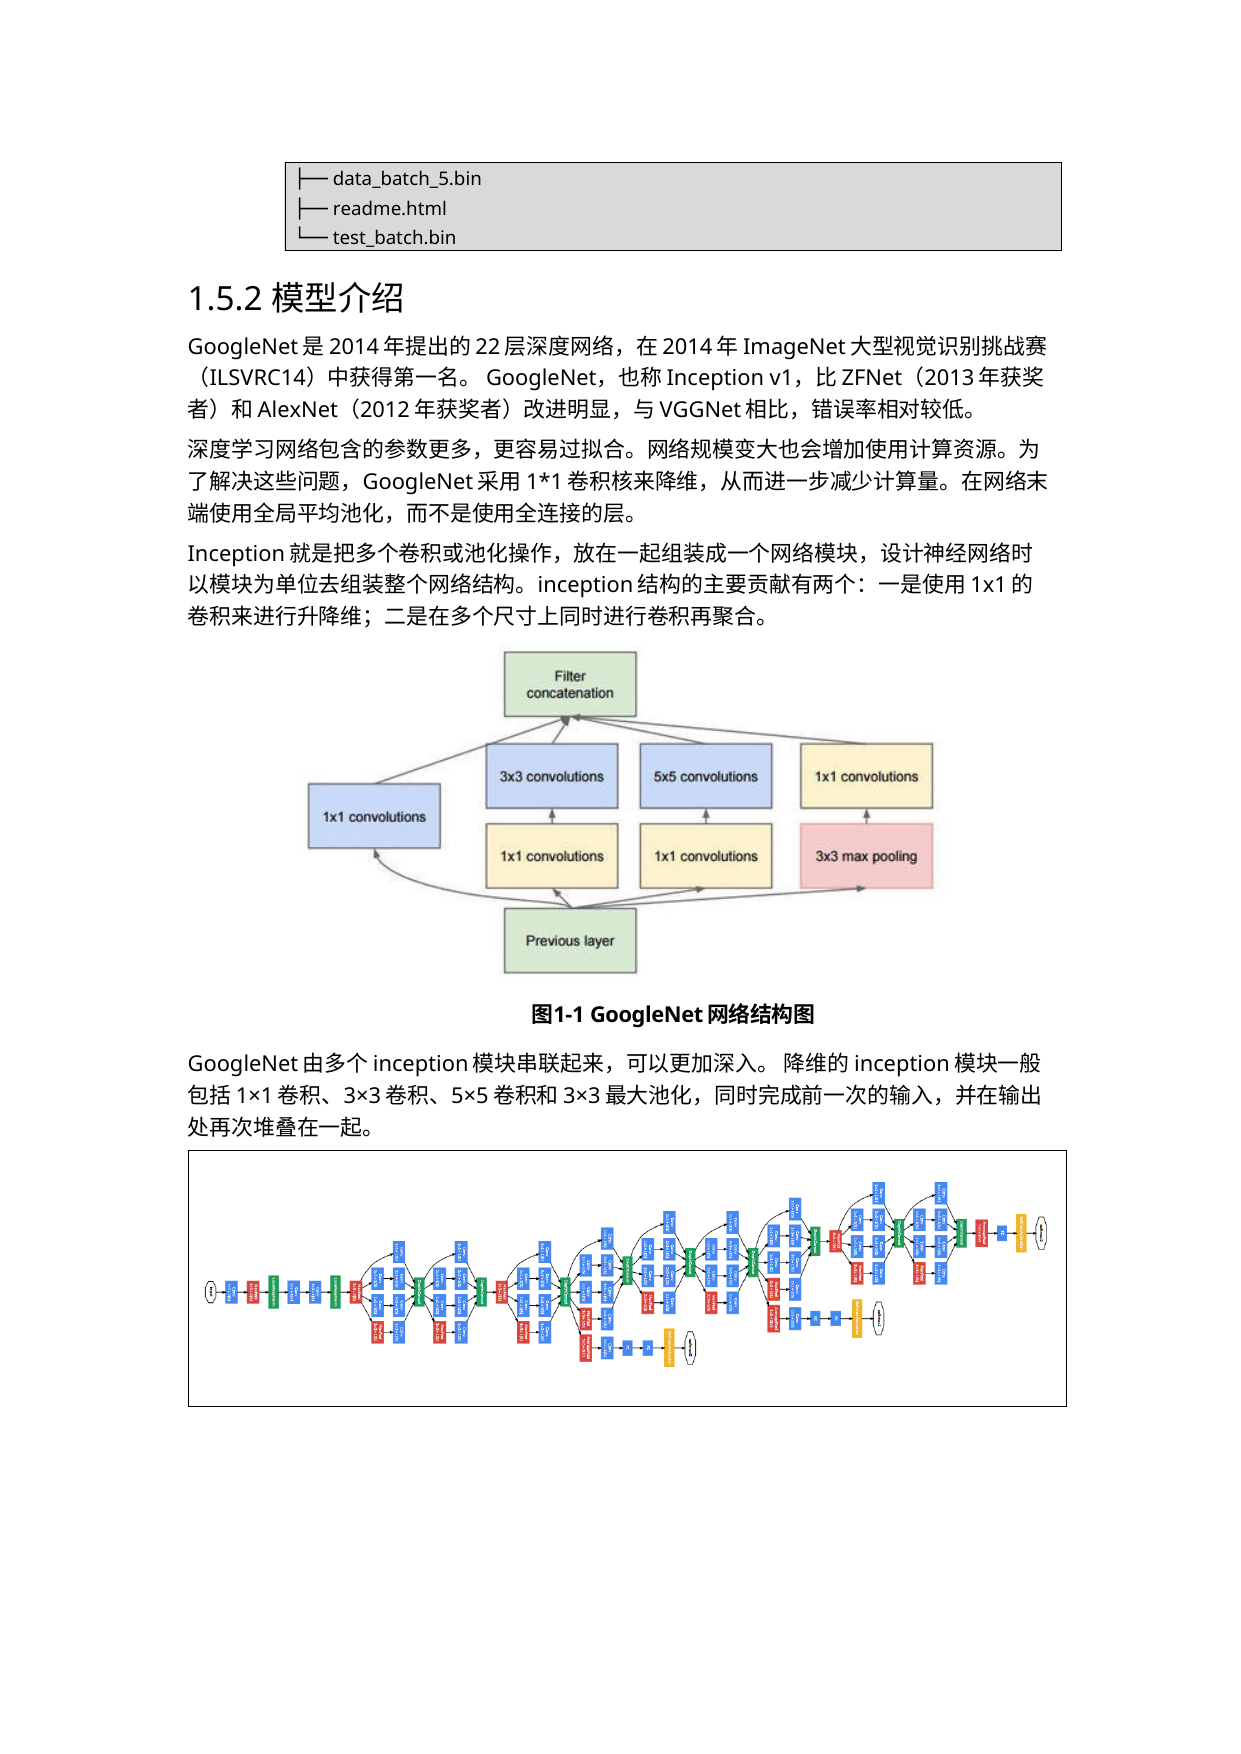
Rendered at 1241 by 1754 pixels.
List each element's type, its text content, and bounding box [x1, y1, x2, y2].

picture [187, 631, 1068, 990]
subtitle 模型介绍 [187, 272, 1053, 320]
text 深度学习网络包含的参数更多，更容易过拟合。网络规模变大也会增加使用计算资源。为了解决这些问题，GoogleNet采用1*1卷积核来降维，从而进一步减少计算量。在网络末端使用全局平均池化，而不是使用全连接的层。 [187, 432, 1053, 527]
text Inception就是把多个卷积或池化操作，放在一起组装成一个网络模块，设计神经网络时以模块为单位去组装整个网络结构。inception结构的主要贡献有两个：一是使用1x1的卷积来进行升降维；二是在多个尺寸上同时进行卷积再聚合。 [187, 536, 1053, 631]
text GoogleNet由多个inception模块串联起来，可以更加深入。 降维的inception模块一般包括1×1卷积、3×3卷积、5×5卷积和3×3最大池化，同时完成前一次的输入，并在输出处再次堆叠在一起。 [187, 1046, 1053, 1141]
text GoogleNet网络结构图 [294, 997, 1053, 1029]
text └── test_batch.bin [286, 221, 1061, 250]
text GoogleNet是2014年提出的22层深度网络，在2014年ImageNet大型视觉识别挑战赛（ILSVRC14）中获得第一名。 GoogleNet，也称Inception v1，比ZFNet（2013年获奖者）和AlexNet（2012年获奖者）改进明显，与VGGNet相比，错误率相对较低。 [187, 329, 1053, 424]
text ├── readme.html [286, 192, 1061, 220]
picture [189, 1151, 1066, 1406]
text ├── data_batch_5.bin [286, 163, 1061, 191]
